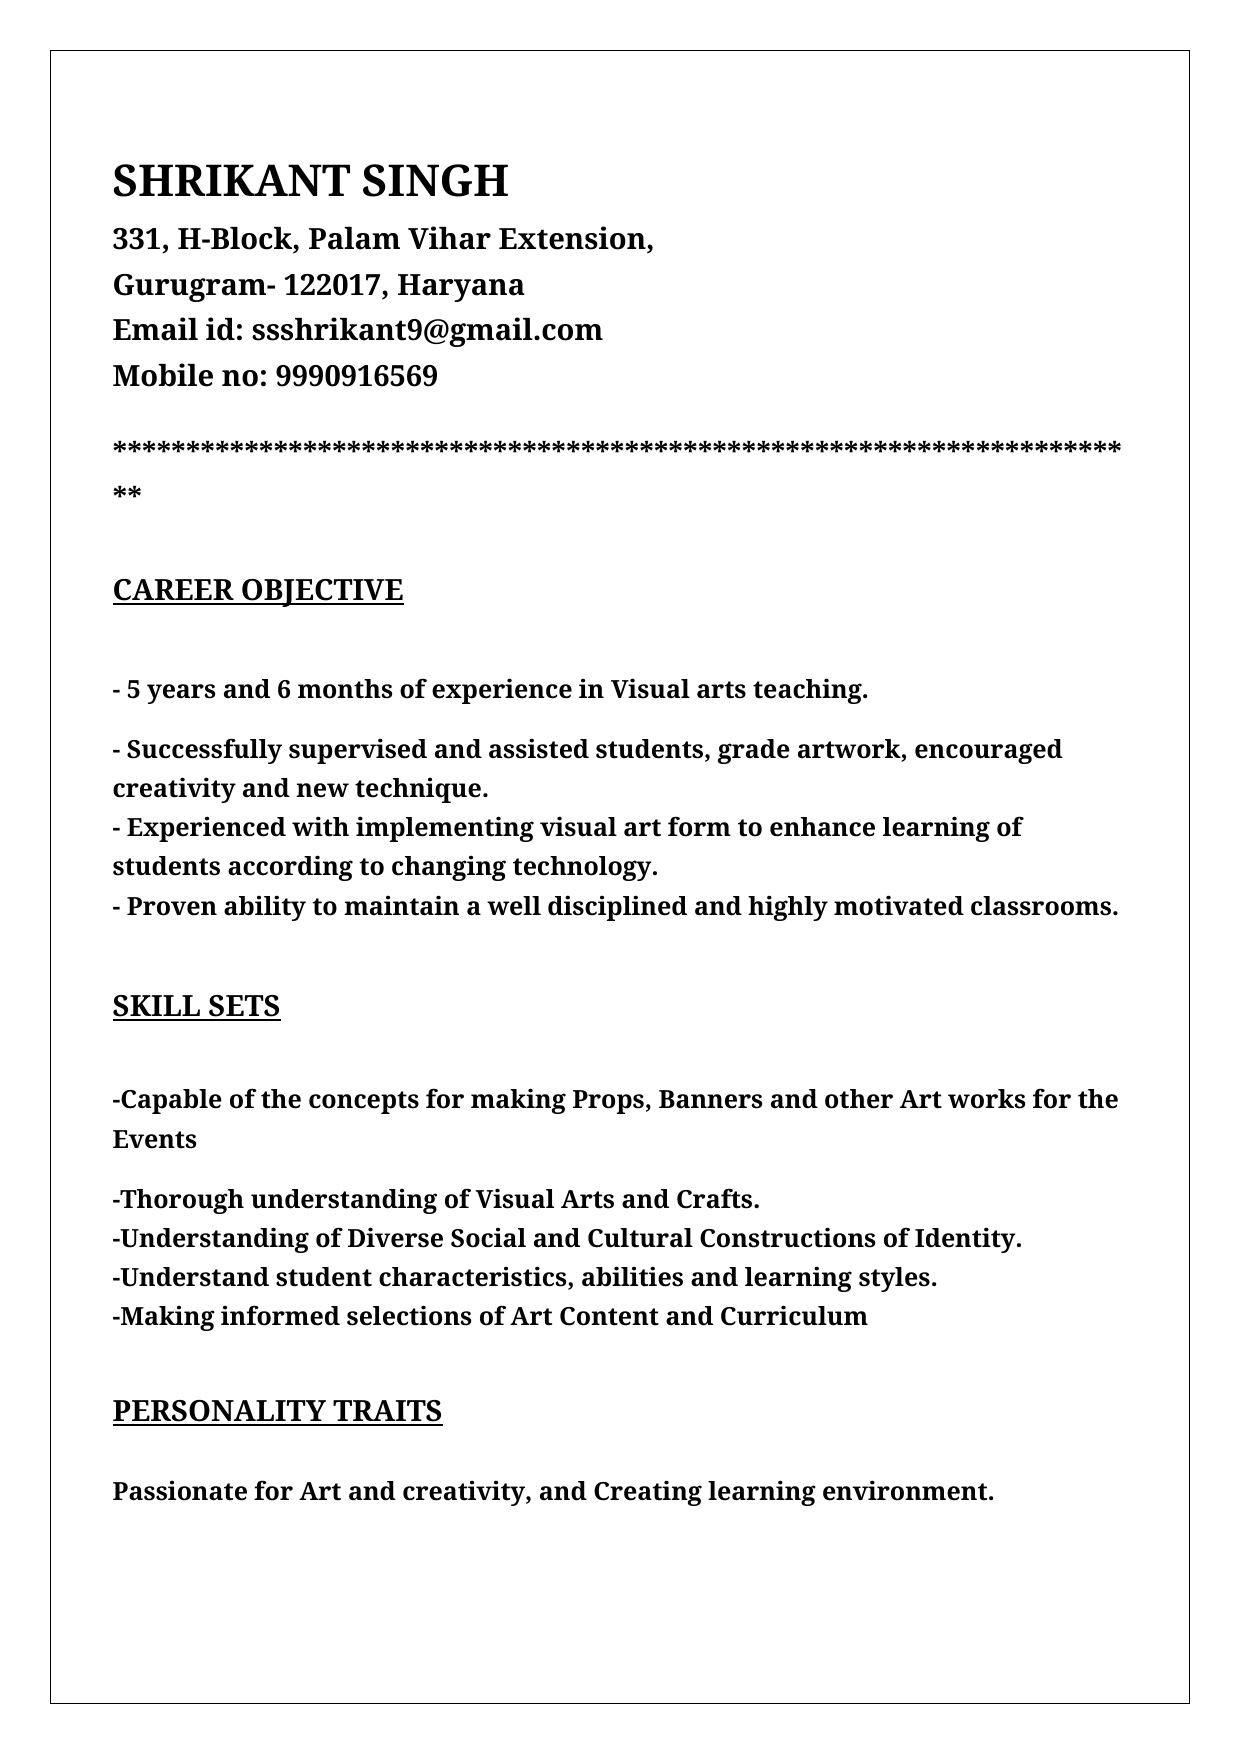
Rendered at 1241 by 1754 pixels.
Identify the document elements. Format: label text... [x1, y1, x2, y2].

text Gurugram- 122017, Haryana [112, 264, 1128, 304]
text Mobile no: 9990916569 [112, 355, 1128, 395]
text Email id: ssshrikant9@gmail.com [112, 310, 1128, 349]
text CAREER OBJECTIVE [112, 569, 1145, 609]
text -Capable of the concepts for making Props, Banners and other Art works for the Events [112, 1082, 1128, 1155]
text -Thorough understanding of Visual Arts and Crafts. -Understanding of Diverse Social and Cultural Constructions of Identity. -Understand student characteristics, abilities and learning styles. -Making informed selections of Art Content and Curriculum [112, 1181, 1128, 1365]
text *********************************************************************** [112, 432, 1128, 517]
text PERSONALITY TRAITS Passionate for Art and creativity, and Creating learning environment. [112, 1390, 1128, 1508]
text SHRIKANT SINGH [112, 150, 1128, 209]
text - 5 years and 6 months of experience in Visual arts teaching. [112, 671, 1128, 706]
text - Successfully supervised and assisted students, grade artwork, encouraged creativity and new technique. - Experienced with implementing visual art form to enhance learning of students according to changing technology. - Proven ability to maintain a well disciplined and highly motivated classrooms. [112, 731, 1128, 922]
text SKILL SETS [112, 948, 1128, 1057]
text 331, H-Block, Palam Vihar Extension, [112, 218, 1128, 258]
